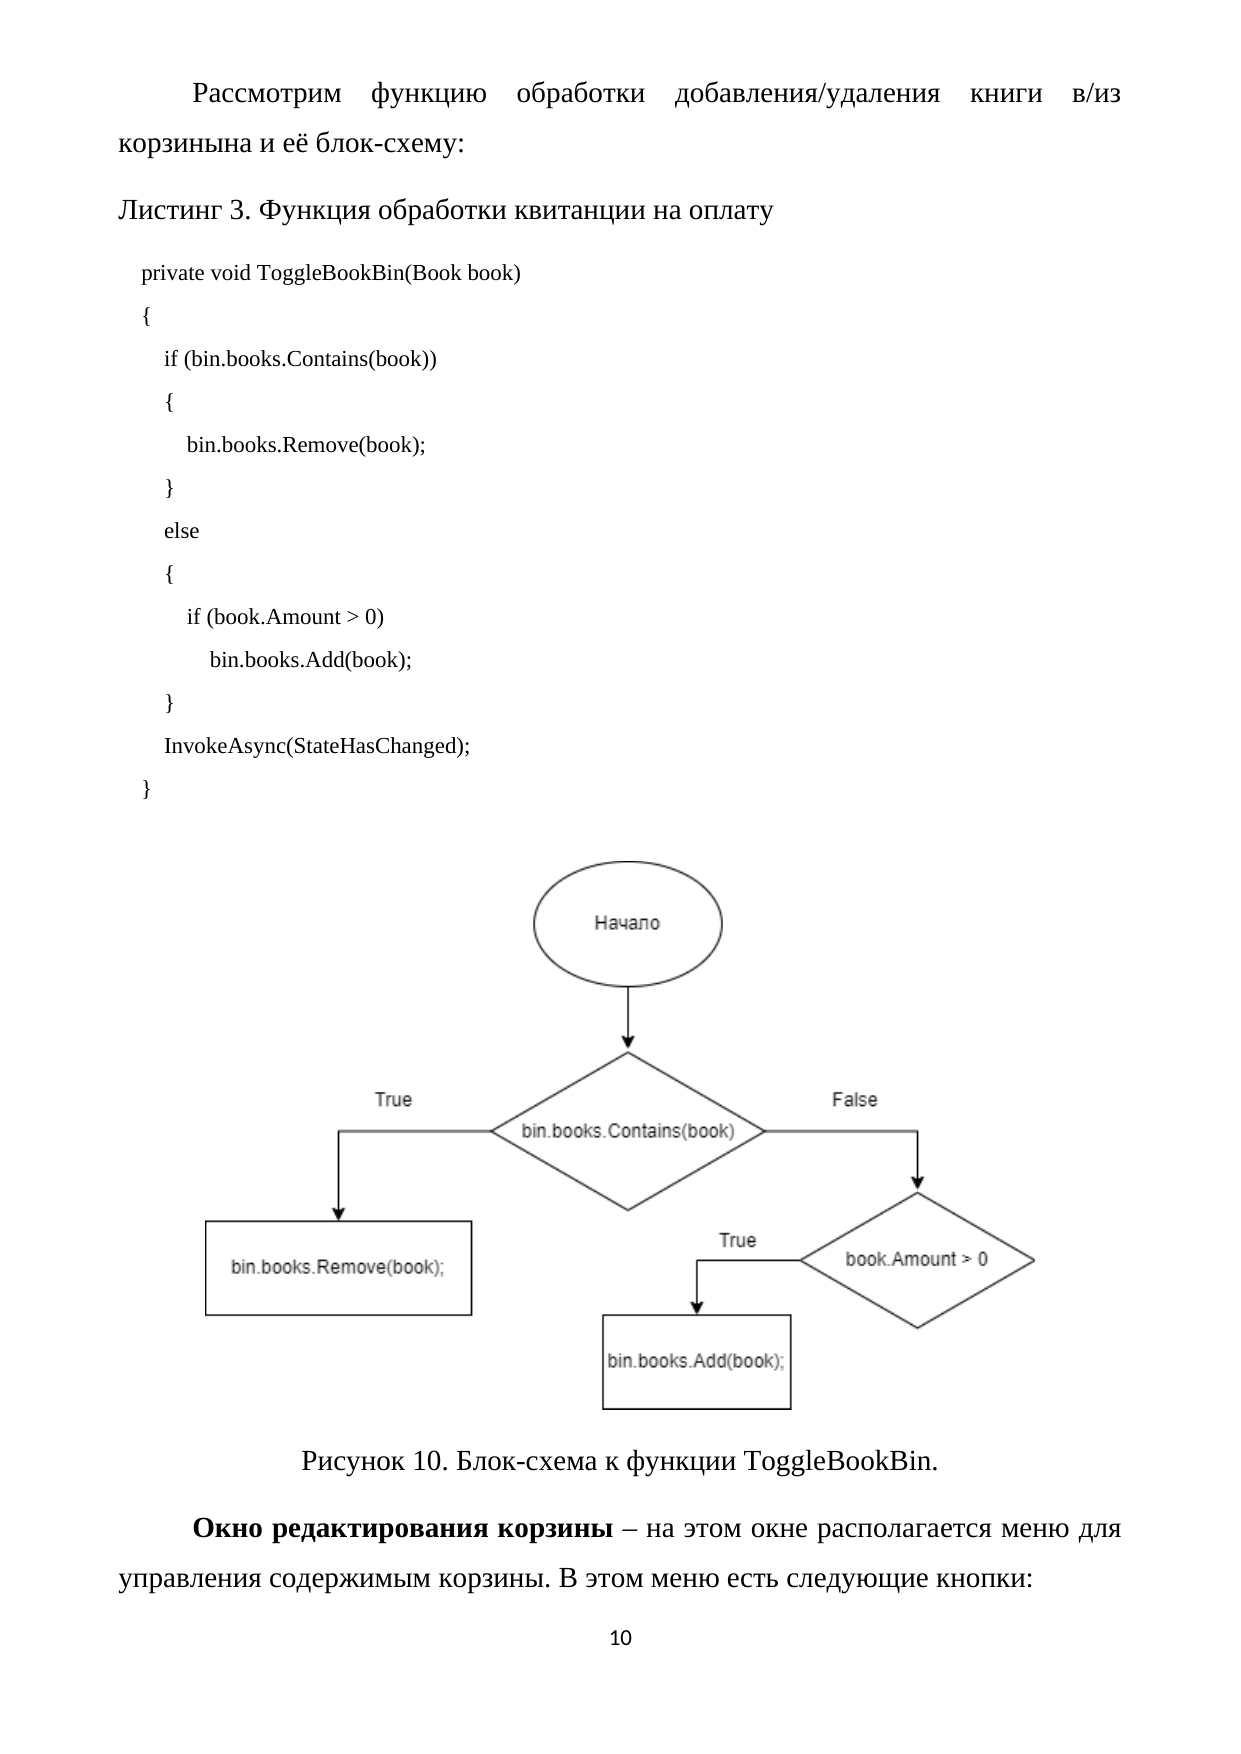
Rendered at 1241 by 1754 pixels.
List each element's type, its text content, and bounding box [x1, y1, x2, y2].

text if (book.Amount > 0) [118, 603, 1122, 630]
text bin.books.Add(book); [118, 646, 1122, 673]
text { [118, 302, 1122, 329]
text private void ToggleBookBin(Book book) [118, 259, 1122, 286]
text } [118, 776, 1122, 802]
text else [118, 517, 1122, 544]
text { [118, 388, 1122, 415]
text Окно редактирования корзины – на этом окне располагается меню для управления содержимым корзины. В этом меню есть следующие кнопки: [118, 1510, 1122, 1594]
text bin.books.Remove(book); [118, 431, 1122, 458]
text Рассмотрим функцию обработки добавления/удаления книги в/из корзинына и её блок-схему: [118, 75, 1122, 159]
text } [118, 474, 1122, 501]
text InvokeAsync(StateHasChanged); [118, 732, 1122, 759]
text } [118, 689, 1122, 716]
picture [205, 861, 1036, 1410]
text Листинг 3. Функция обработки квитанции на оплату [118, 192, 1122, 226]
text { [118, 560, 1122, 587]
text if (bin.books.Contains(book)) [118, 345, 1122, 372]
text Рисунок 10. Блок-схема к функции ToggleBookBin. [118, 1443, 1122, 1477]
